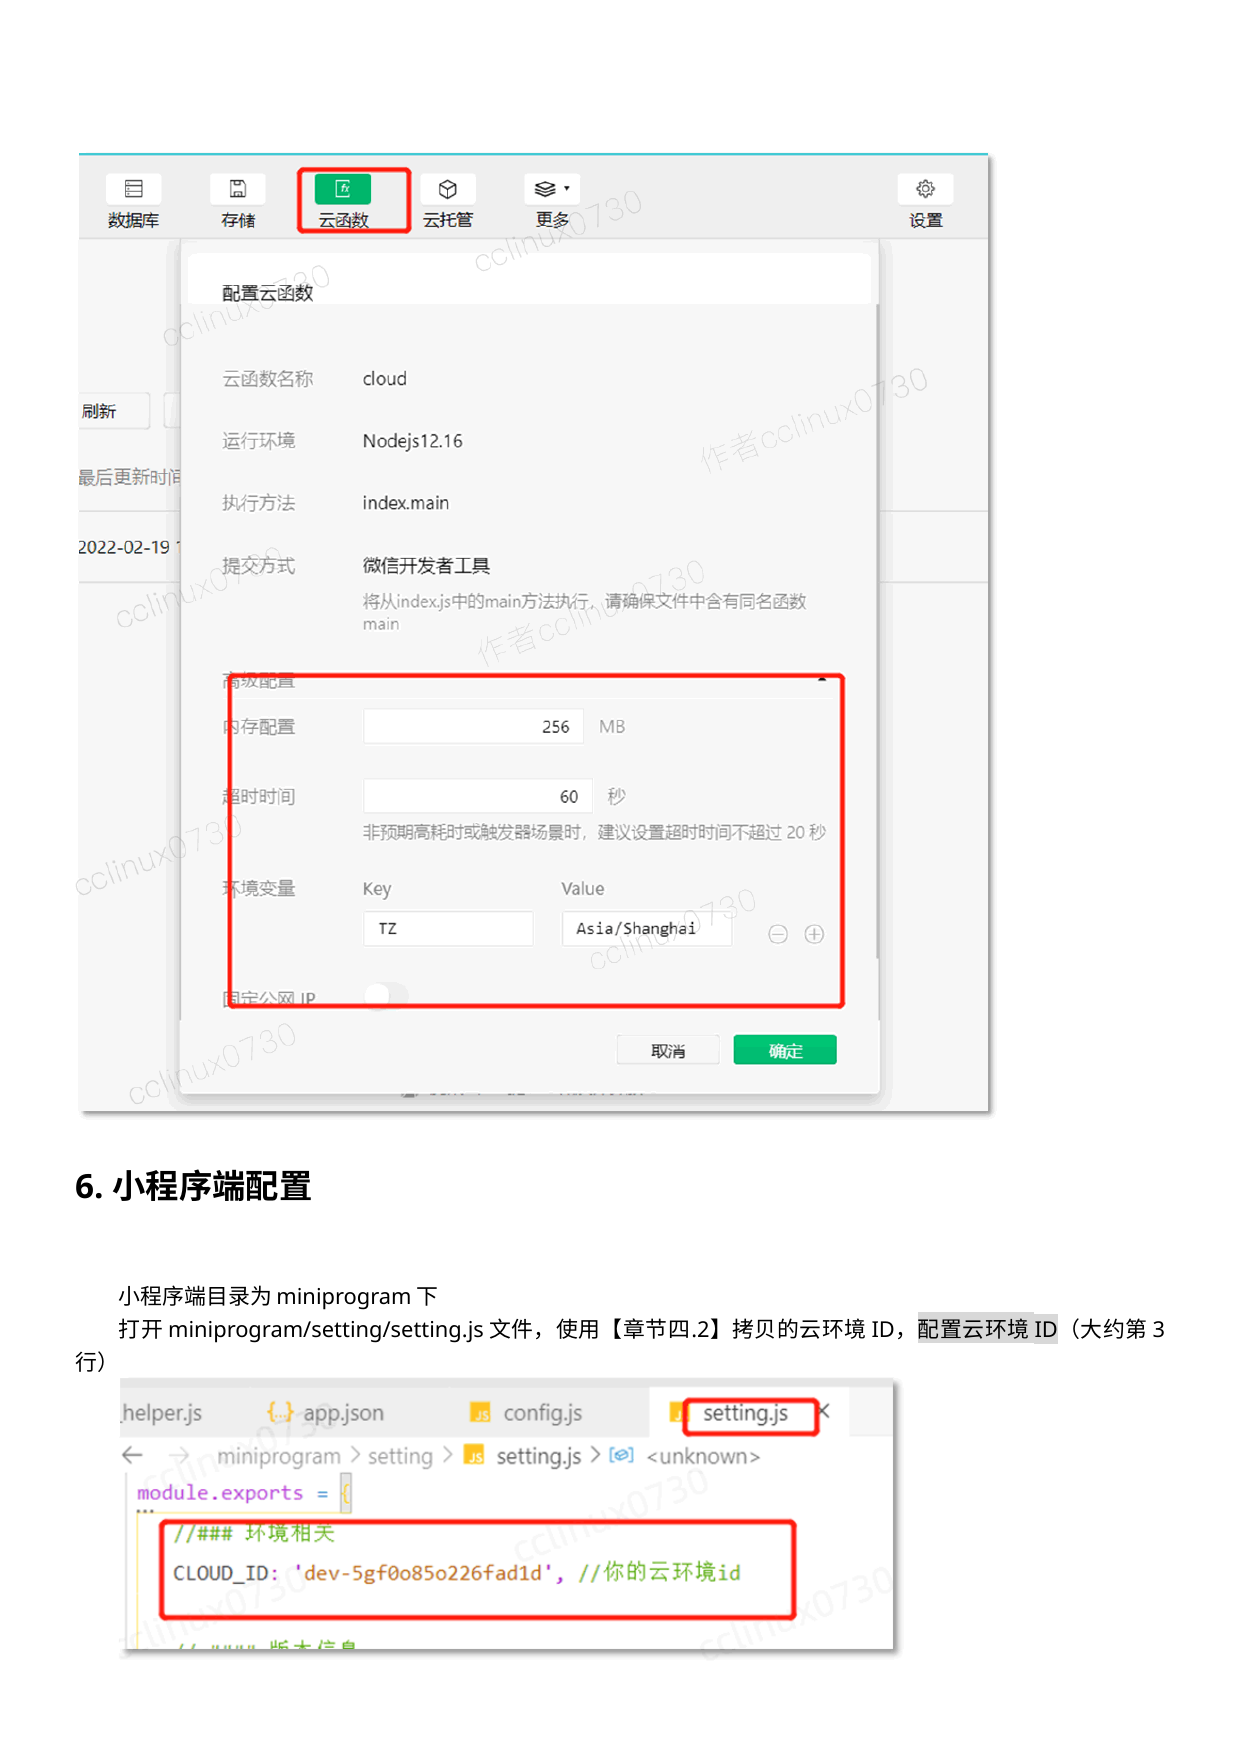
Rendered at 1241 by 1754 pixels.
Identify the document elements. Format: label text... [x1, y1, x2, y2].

subtitle 6. 小程序端配置 [75, 1152, 1165, 1217]
text 小程序端目录为miniprogram下 [75, 1279, 1165, 1312]
picture [118, 1376, 909, 1665]
text 打开miniprogram/setting/setting.js文件，使用【章节四.2】拷贝的云环境ID，配置云环境ID（大约第3行） [75, 1312, 1165, 1377]
picture [75, 149, 999, 1122]
